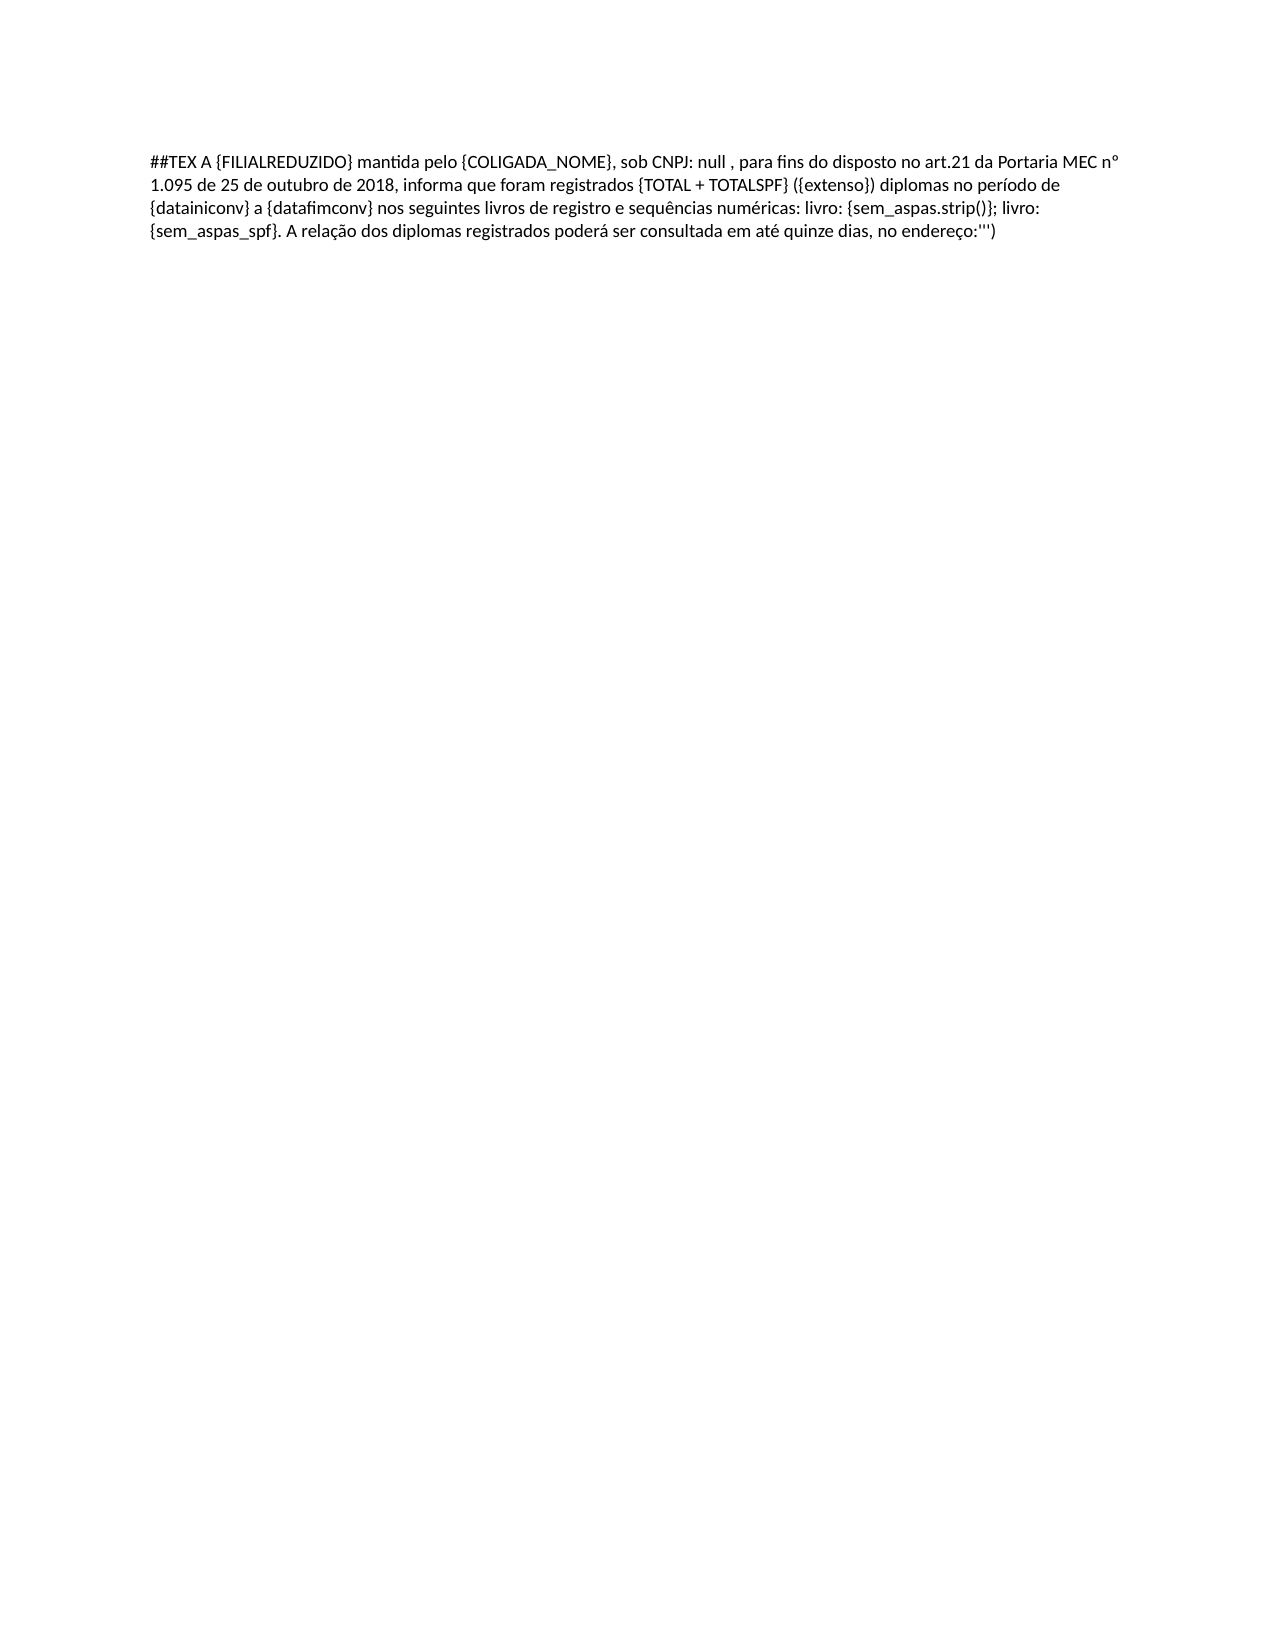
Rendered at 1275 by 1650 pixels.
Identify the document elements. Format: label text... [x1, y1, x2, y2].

text ##TEX A {FILIALREDUZIDO} mantida pelo {COLIGADA_NOME}, sob CNPJ: null , para fins do disposto no art.21 da Portaria MEC nº 1.095 de 25 de outubro de 2018, informa que foram registrados {TOTAL + TOTALSPF} ({extenso}) diplomas no período de {datainiconv} a {datafimconv} nos seguintes livros de registro e sequências numéricas: livro: {sem_aspas.strip()}; livro: {sem_aspas_spf}. A relação dos diplomas registrados poderá ser consultada em até quinze dias, no endereço:''') [150, 150, 1125, 242]
